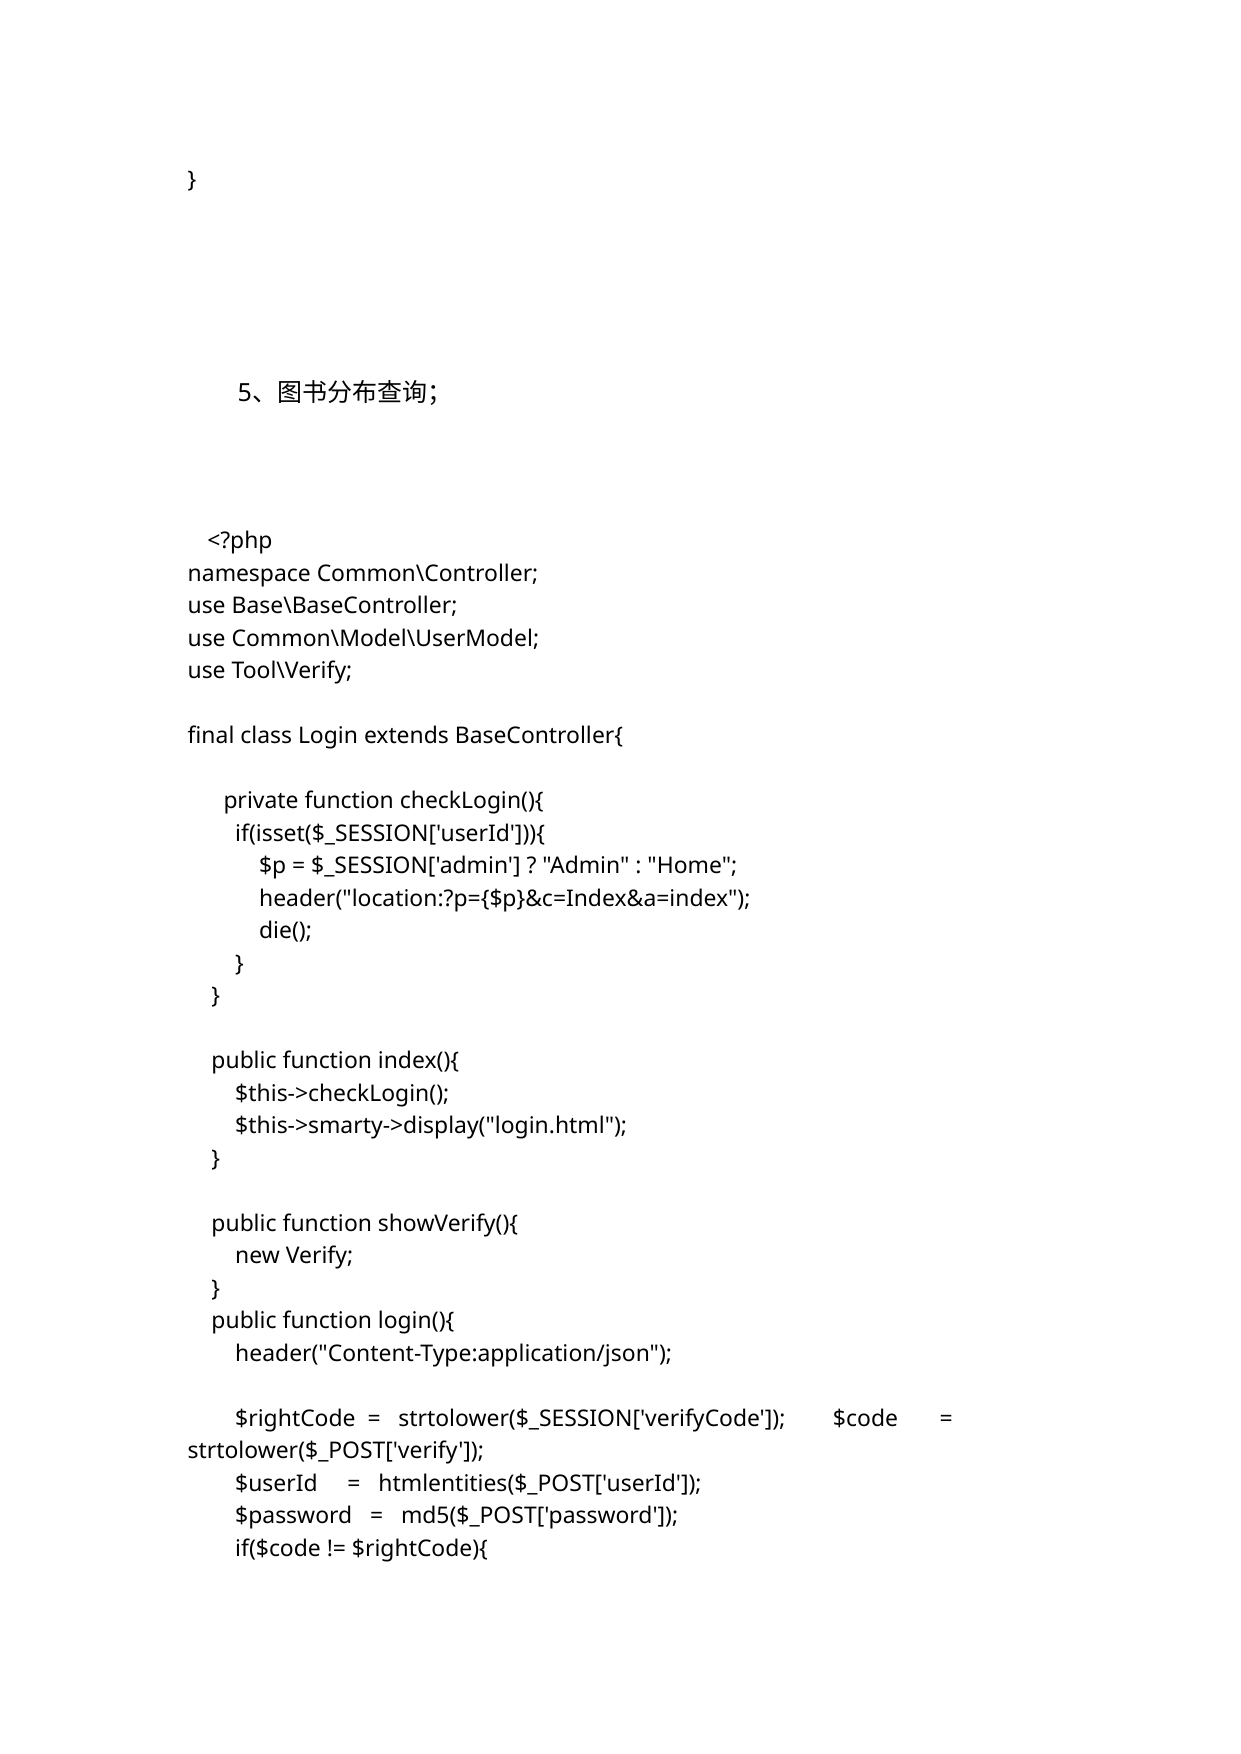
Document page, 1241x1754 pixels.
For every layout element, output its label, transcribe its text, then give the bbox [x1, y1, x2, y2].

text } [187, 978, 1053, 1011]
text public function showVerify(){ [187, 1206, 1053, 1238]
text use Base\BaseController; [187, 588, 1053, 621]
text use Common\Model\UserModel; [187, 621, 1053, 653]
text new Verify; [187, 1238, 1053, 1271]
text $rightCode = strtolower($_SESSION['verifyCode']); $code = strtolower($_POST['verify']); [187, 1401, 1053, 1466]
text namespace Common\Controller; [187, 556, 1053, 588]
text final class Login extends BaseController{ [187, 718, 1053, 751]
text $p = $_SESSION['admin'] ? "Admin" : "Home"; [187, 848, 1053, 881]
text } [187, 162, 1053, 194]
text $this->checkLogin(); [187, 1076, 1053, 1108]
text <?php [187, 523, 1053, 556]
list 图书分布查询； [187, 358, 1053, 423]
text header("Content-Type:application/json"); [187, 1336, 1053, 1368]
text $userId = htmlentities($_POST['userId']); [187, 1466, 1053, 1498]
text public function login(){ [187, 1303, 1053, 1336]
text header("location:?p={$p}&c=Index&a=index"); [187, 881, 1053, 913]
text } [187, 946, 1053, 978]
text } [187, 1271, 1053, 1303]
text die(); [187, 913, 1053, 946]
text if(isset($_SESSION['userId'])){ [187, 816, 1053, 848]
text if($code != $rightCode){ [187, 1531, 1053, 1563]
text $this->smarty->display("login.html"); [187, 1108, 1053, 1141]
text $password = md5($_POST['password']); [187, 1498, 1053, 1531]
text private function checkLogin(){ [187, 783, 1053, 816]
text use Tool\Verify; [187, 653, 1053, 686]
text } [187, 1141, 1053, 1173]
text public function index(){ [187, 1043, 1053, 1076]
